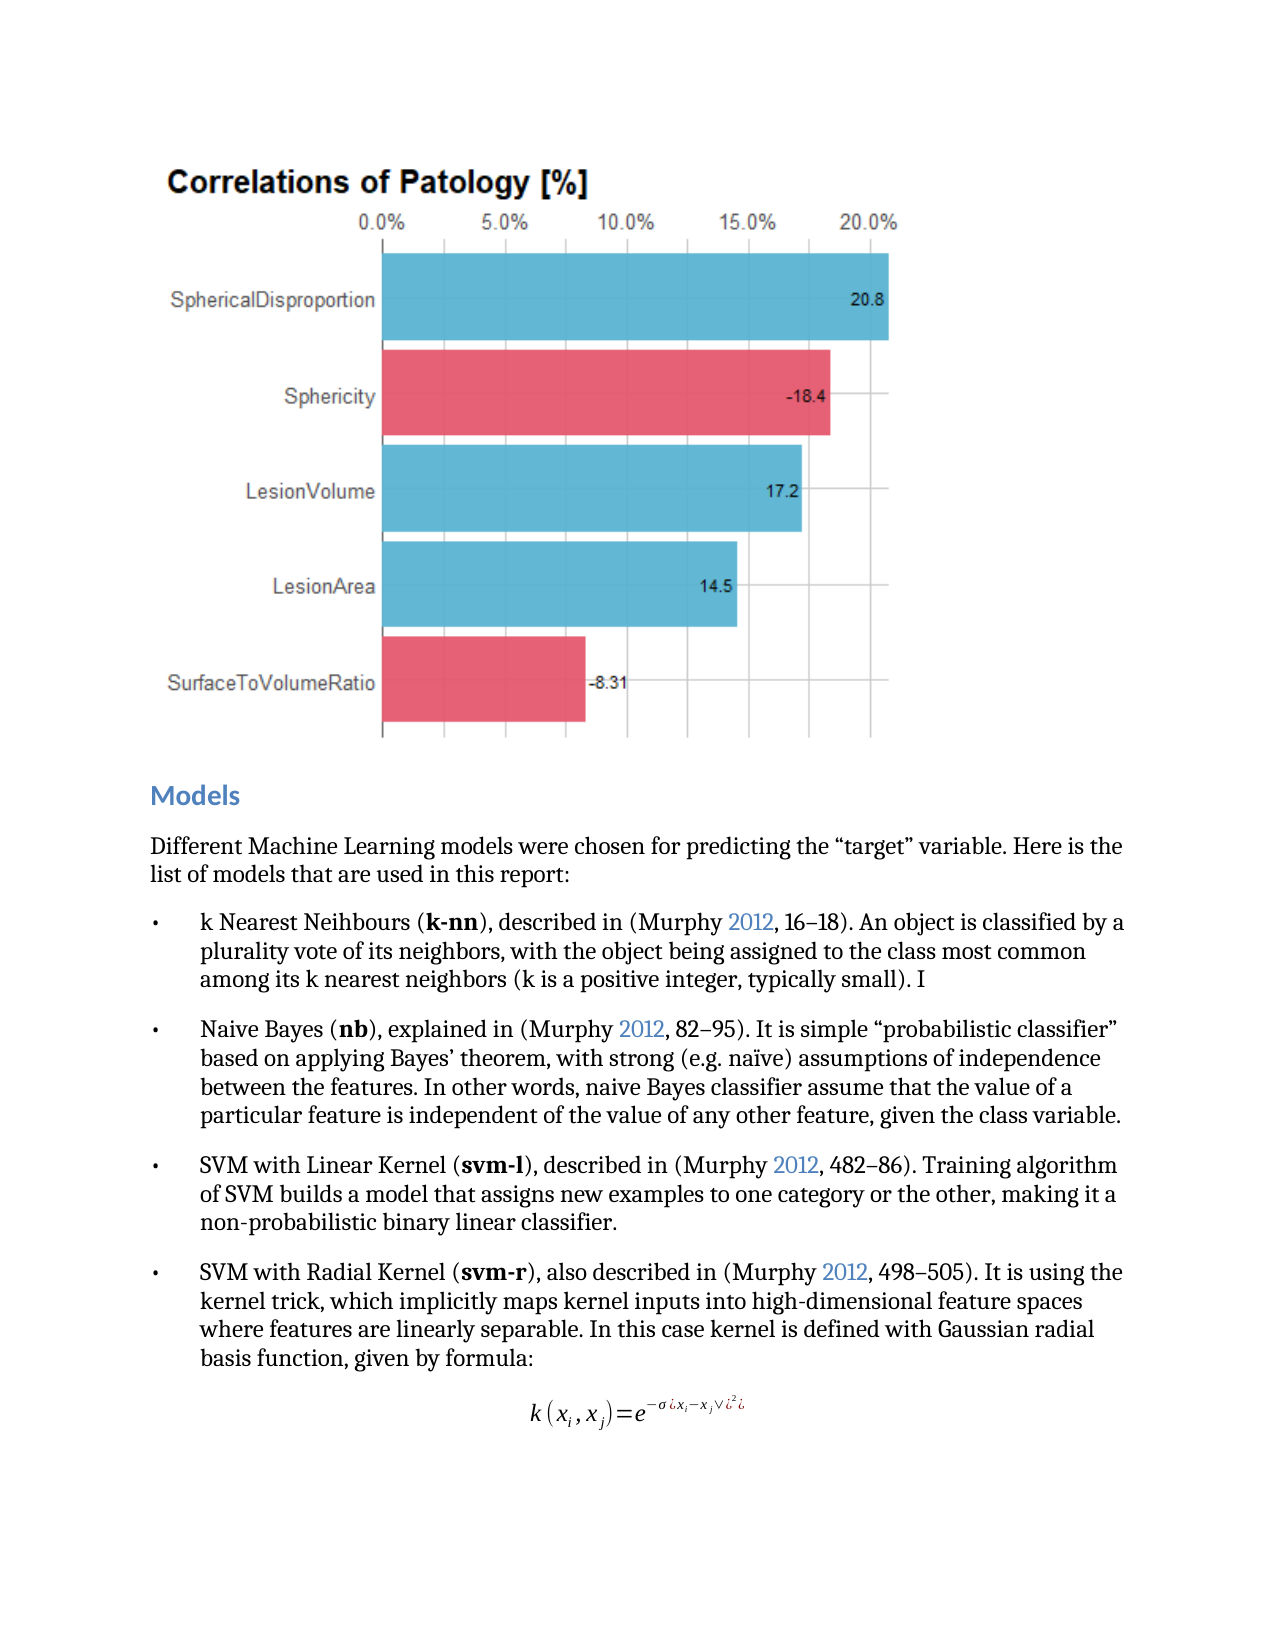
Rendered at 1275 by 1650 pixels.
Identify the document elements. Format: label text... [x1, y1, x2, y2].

list SVM with Radial Kernel (svm-r), also described in (Murphy 2012, 498–505). It is using the kernel trick, which implicitly maps kernel inputs into high-dimensional feature spaces where features are linearly separable. In this case kernel is defined with Gaussian radial basis function, given by formula: [150, 1258, 1125, 1373]
picture [150, 150, 908, 757]
list k Nearest Neihbours (k-nn), described in (Murphy 2012, 16–18). An object is classified by a plurality vote of its neighbors, with the object being assigned to the class most common among its k nearest neighbors (k is a positive integer, typically small). I [150, 908, 1125, 994]
list Naive Bayes (nb), explained in (Murphy 2012, 82–95). It is simple “probabilistic classifier” based on applying Bayes’ theorem, with strong (e.g. naïve) assumptions of independence between the features. In other words, naive Bayes classifier assume that the value of a particular feature is independent of the value of any other feature, given the class variable. [150, 1015, 1125, 1130]
subtitle Models [150, 777, 1125, 813]
list SVM with Linear Kernel (svm-l), described in (Murphy 2012, 482–86). Training algorithm of SVM builds a model that assigns new examples to one category or the other, making it a non-probabilistic binary linear classifier. [150, 1151, 1125, 1237]
text Different Machine Learning models were chosen for predicting the “target” variable. Here is the list of models that are used in this report: [150, 832, 1125, 889]
